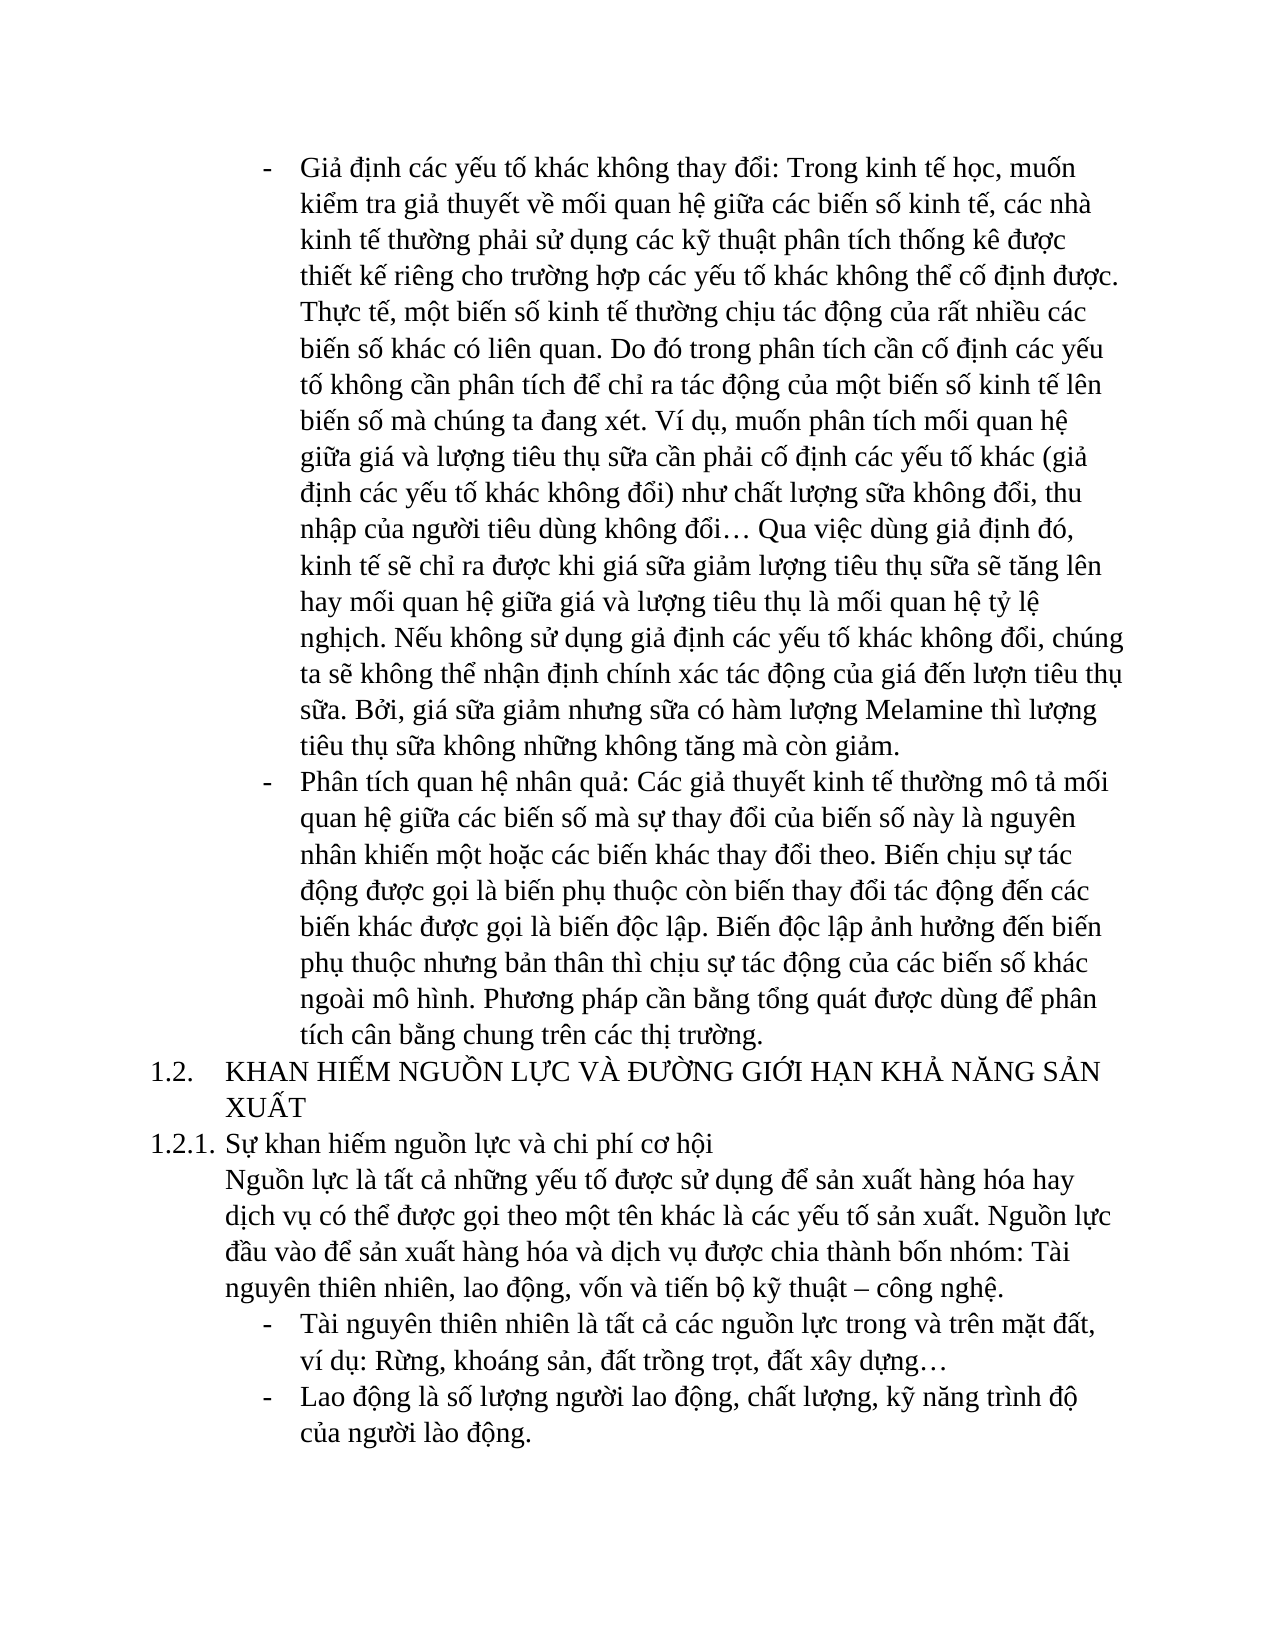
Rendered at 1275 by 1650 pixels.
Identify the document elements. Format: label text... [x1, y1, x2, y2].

list Nguồn lực là tất cả những yếu tố được sử dụng để sản xuất hàng hóa hay dịch vụ có thể được gọi theo một tên khác là các yếu tố sản xuất. Nguồn lực đầu vào để sản xuất hàng hóa và dịch vụ được chia thành bốn nhóm: Tài nguyên thiên nhiên, lao động, vốn và tiến bộ kỹ thuật – công nghệ. [225, 1162, 1125, 1304]
list KHAN HIẾM NGUỒN LỰC VÀ ĐƯỜNG GIỚI HẠN KHẢ NĂNG SẢN XUẤT [150, 1054, 1125, 1123]
list Lao động là số lượng người lao động, chất lượng, kỹ năng trình độ của người lào động. [262, 1379, 1125, 1449]
list Phân tích quan hệ nhân quả: Các giả thuyết kinh tế thường mô tả mối quan hệ giữa các biến số mà sự thay đổi của biến số này là nguyên nhân khiến một hoặc các biến khác thay đổi theo. Biến chịu sự tác động được gọi là biến phụ thuộc còn biến thay đổi tác động đến các biến khác được gọi là biến độc lập. Biến độc lập ảnh hưởng đến biến phụ thuộc nhưng bản thân thì chịu sự tác động của các biến số khác ngoài mô hình. Phương pháp cần bằng tổng quát được dùng để phân tích cân bằng chung trên các thị trường. [262, 764, 1125, 1051]
list Giả định các yếu tố khác không thay đổi: Trong kinh tế học, muốn kiểm tra giả thuyết về mối quan hệ giữa các biến số kinh tế, các nhà kinh tế thường phải sử dụng các kỹ thuật phân tích thống kê được thiết kế riêng cho trường hợp các yếu tố khác không thể cố định được. Thực tế, một biến số kinh tế thường chịu tác động của rất nhiều các biến số khác có liên quan. Do đó trong phân tích cần cố định các yếu tố không cần phân tích để chỉ ra tác động của một biến số kinh tế lên biến số mà chúng ta đang xét. Ví dụ, muốn phân tích mối quan hệ giữa giá và lượng tiêu thụ sữa cần phải cố định các yếu tố khác (giả định các yếu tố khác không đổi) như chất lượng sữa không đổi, thu nhập của người tiêu dùng không đổi… Qua việc dùng giả định đó, kinh tế sẽ chỉ ra được khi giá sữa giảm lượng tiêu thụ sữa sẽ tăng lên hay mối quan hệ giữa giá và lượng tiêu thụ là mối quan hệ tỷ lệ nghịch. Nếu không sử dụng giả định các yếu tố khác không đổi, chúng ta sẽ không thể nhận định chính xác tác động của giá đến lượn tiêu thụ sữa. Bởi, giá sữa giảm nhưng sữa có hàm lượng Melamine thì lượng tiêu thụ sữa không những không tăng mà còn giảm. [262, 150, 1125, 762]
list Tài nguyên thiên nhiên là tất cả các nguồn lực trong và trên mặt đất, ví dụ: Rừng, khoáng sản, đất trồng trọt, đất xây dựng… [262, 1307, 1125, 1376]
list Sự khan hiếm nguồn lực và chi phí cơ hội [150, 1126, 1125, 1159]
